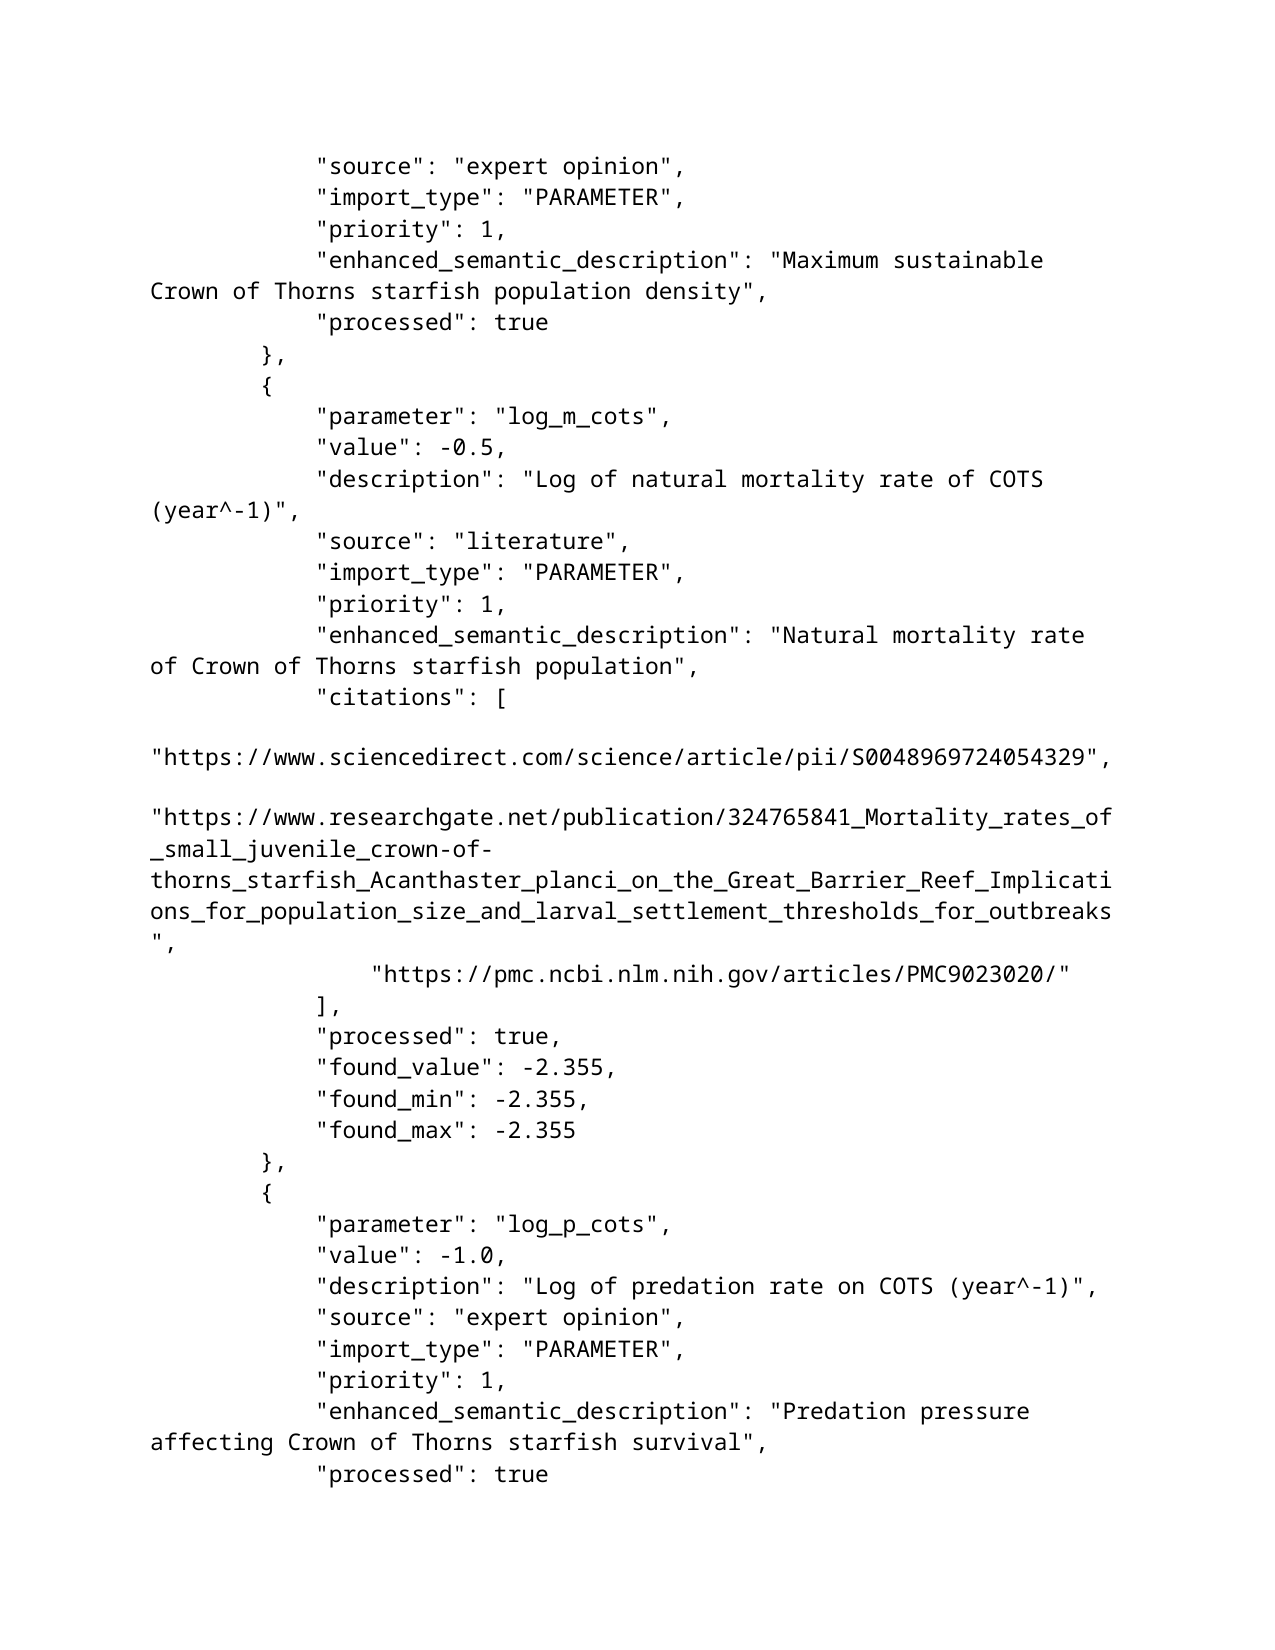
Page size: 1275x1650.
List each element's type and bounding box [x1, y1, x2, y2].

text [150, 150, 1125, 1489]
